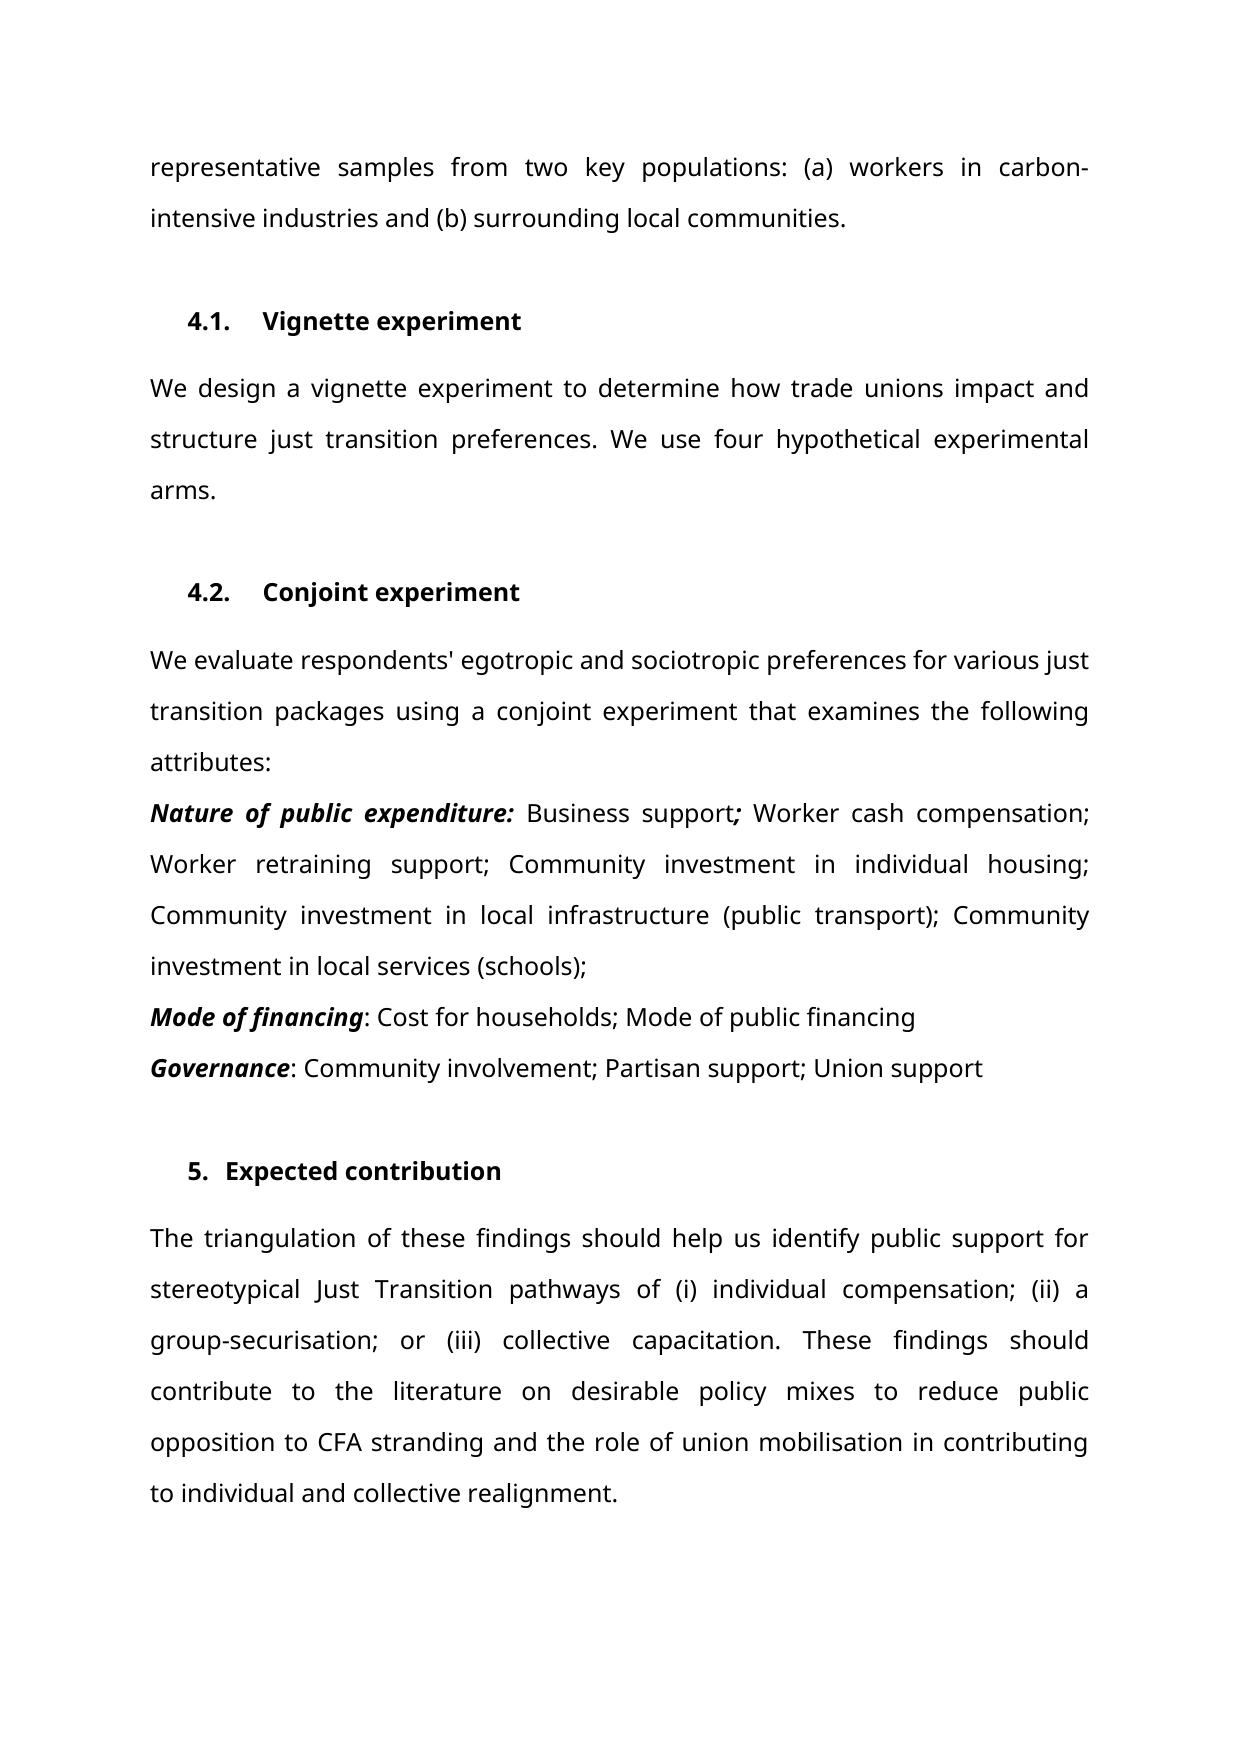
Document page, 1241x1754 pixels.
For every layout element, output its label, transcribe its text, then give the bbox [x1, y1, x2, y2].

list Expected contribution [187, 1153, 1090, 1187]
list Conjoint experiment [187, 575, 1090, 609]
list Vignette experiment [187, 303, 1090, 337]
text We evaluate respondents' egotropic and sociotropic preferences for various just transition packages using a conjoint experiment that examines the following attributes: [150, 643, 1090, 779]
text We design a vignette experiment to determine how trade unions impact and structure just transition preferences. We use four hypothetical experimental arms. [150, 371, 1090, 507]
text Mode of financing: Cost for households; Mode of public financing [150, 1000, 1090, 1034]
text Nature of public expenditure: Business support; Worker cash compensation; Worker retraining support; Community investment in individual housing; Community investment in local infrastructure (public transport); Community investment in local services (schools); [150, 796, 1090, 983]
text Governance: Community involvement; Partisan support; Union support [150, 1051, 1090, 1085]
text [150, 150, 1090, 235]
text The triangulation of these findings should help us identify public support for stereotypical Just Transition pathways of (i) individual compensation; (ii) a group-securisation; or (iii) collective capacitation. These findings should contribute to the literature on desirable policy mixes to reduce public opposition to CFA stranding and the role of union mobilisation in contributing to individual and collective realignment. [150, 1221, 1090, 1510]
